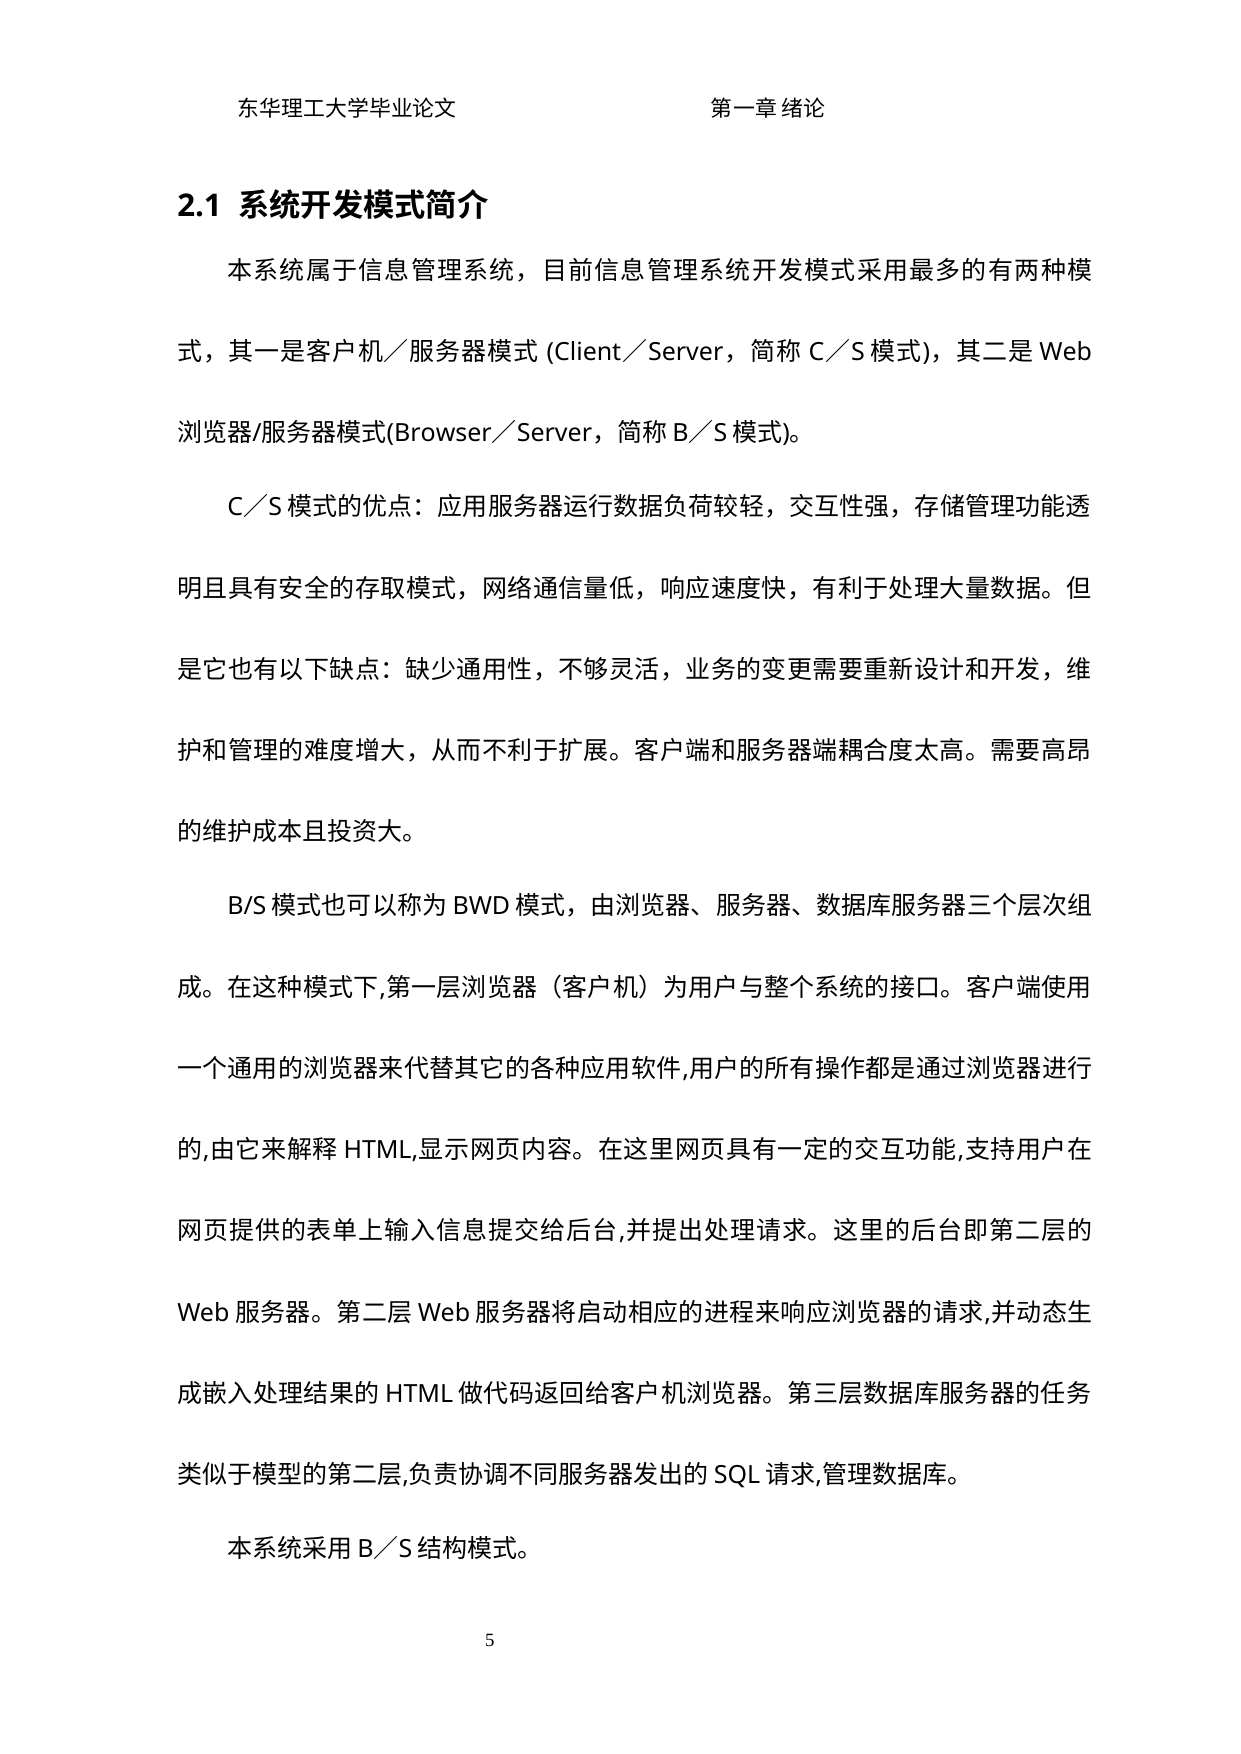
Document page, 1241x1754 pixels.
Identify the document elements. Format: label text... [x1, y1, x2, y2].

list 本系统采用B／S结构模式。 [177, 1514, 1093, 1579]
list 本系统属于信息管理系统，目前信息管理系统开发模式采用最多的有两种模式，其一是客户机／服务器模式 (Client／Server，简称 C／S模式)，其二是Web浏览器/服务器模式(Browser／Server，简称B／S模式)。 [177, 236, 1093, 463]
list B/S模式也可以称为BWD模式，由浏览器、服务器、数据库服务器三个层次组成。在这种模式下,第一层浏览器（客户机）为用户与整个系统的接口。客户端使用一个通用的浏览器来代替其它的各种应用软件,用户的所有操作都是通过浏览器进行的,由它来解释HTML,显示网页内容。在这里网页具有一定的交互功能,支持用户在网页提供的表单上输入信息提交给后台,并提出处理请求。这里的后台即第二层的Web服务器。第二层Web服务器将启动相应的进程来响应浏览器的请求,并动态生成嵌入处理结果的HTML做代码返回给客户机浏览器。第三层数据库服务器的任务类似于模型的第二层,负责协调不同服务器发出的SQL请求,管理数据库。 [177, 871, 1093, 1505]
list 2.1 系统开发模式简介 [177, 171, 1093, 236]
list C／S模式的优点：应用服务器运行数据负荷较轻，交互性强，存储管理功能透明且具有安全的存取模式，网络通信量低，响应速度快，有利于处理大量数据。但是它也有以下缺点：缺少通用性，不够灵活，业务的变更需要重新设计和开发，维护和管理的难度增大，从而不利于扩展。客户端和服务器端耦合度太高。需要高昂的维护成本且投资大。 [177, 472, 1093, 862]
